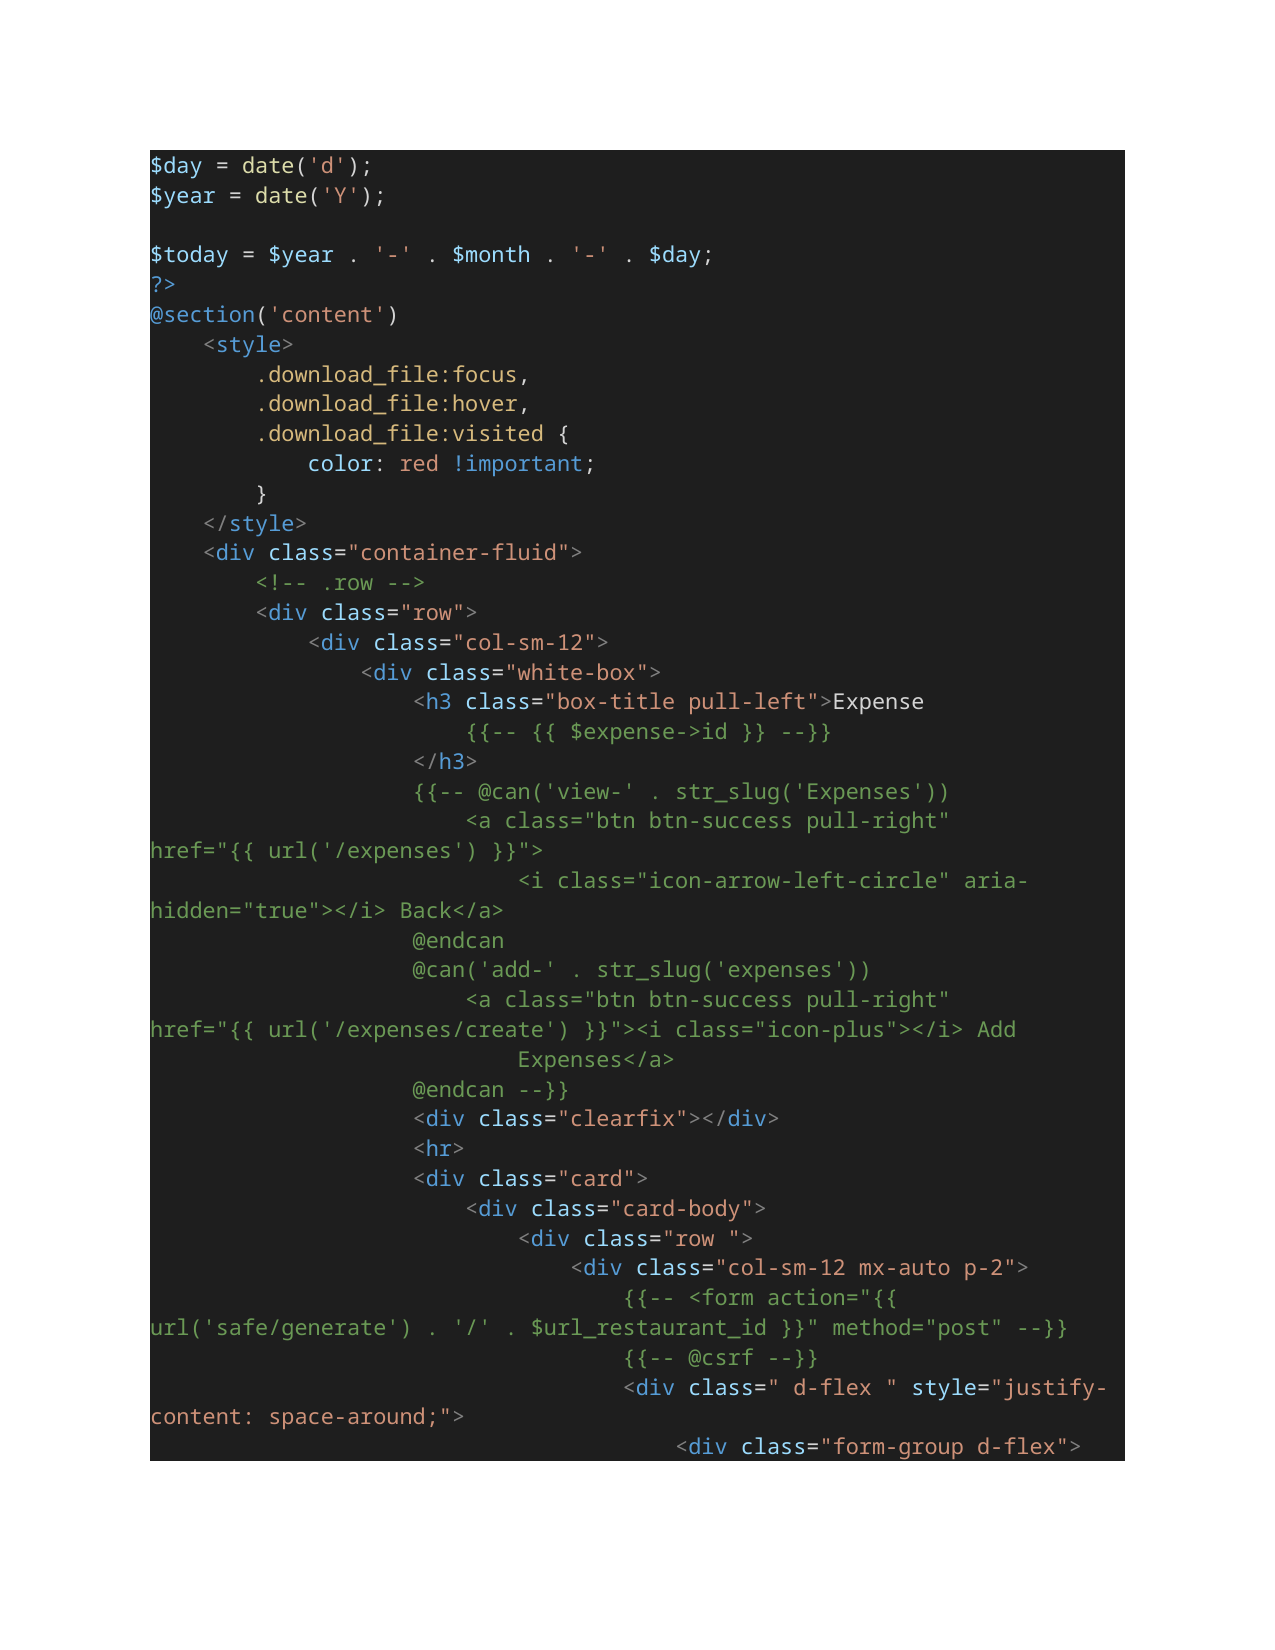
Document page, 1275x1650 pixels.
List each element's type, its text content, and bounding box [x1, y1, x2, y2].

text <div class="clearfix"></div> [150, 1103, 1125, 1133]
text <div class="form-group d-flex"> [150, 1431, 1125, 1461]
text <div class="col-sm-12"> [150, 627, 1125, 656]
text <div class="col-sm-12 mx-auto p-2"> [150, 1252, 1125, 1282]
text <hr> [150, 1133, 1125, 1163]
text {{-- @csrf --}} [150, 1342, 1125, 1371]
text $year = date('Y'); [150, 180, 1125, 209]
text <h3 class="box-title pull-left">Expense [150, 686, 1125, 716]
text <div class=" d-flex " style="justify-content: space-around;"> [150, 1371, 1125, 1431]
text {{-- {{ $expense->id }} --}} [150, 716, 1125, 746]
text @section('content') [150, 299, 1125, 329]
text <a class="btn btn-success pull-right" href="{{ url('/expenses') }}"> [150, 805, 1125, 865]
text <div class="container-fluid"> [150, 537, 1125, 567]
text } [150, 478, 1125, 507]
text <div class="card"> [150, 1163, 1125, 1193]
text <div class="card-body"> [150, 1193, 1125, 1222]
text .download_file:focus, [150, 358, 1125, 388]
text <div class="row"> [150, 597, 1125, 627]
text {{-- <form action="{{ url('safe/generate') . '/' . $url_restaurant_id }}" method="post" --}} [150, 1282, 1125, 1342]
text {{-- @can('view-' . str_slug('Expenses')) [150, 776, 1125, 805]
text ?> [150, 269, 1125, 299]
text Expenses</a> [150, 1044, 1125, 1073]
text .download_file:hover, [150, 388, 1125, 418]
text <div class="white-box"> [150, 656, 1125, 686]
text <!-- .row --> [150, 567, 1125, 597]
text </h3> [150, 746, 1125, 776]
text <style> [150, 329, 1125, 358]
text @endcan --}} [150, 1073, 1125, 1103]
text $day = date('d'); [150, 150, 1125, 180]
text @can('add-' . str_slug('expenses')) [150, 954, 1125, 984]
text $today = $year . '-' . $month . '-' . $day; [150, 239, 1125, 269]
text color: red !important; [150, 448, 1125, 478]
text <i class="icon-arrow-left-circle" aria-hidden="true"></i> Back</a> [150, 865, 1125, 924]
text .download_file:visited { [150, 418, 1125, 448]
text <div class="row "> [150, 1222, 1125, 1252]
text </style> [150, 507, 1125, 537]
text <a class="btn btn-success pull-right" href="{{ url('/expenses/create') }}"><i class="icon-plus"></i> Add [150, 984, 1125, 1044]
text @endcan [150, 924, 1125, 954]
